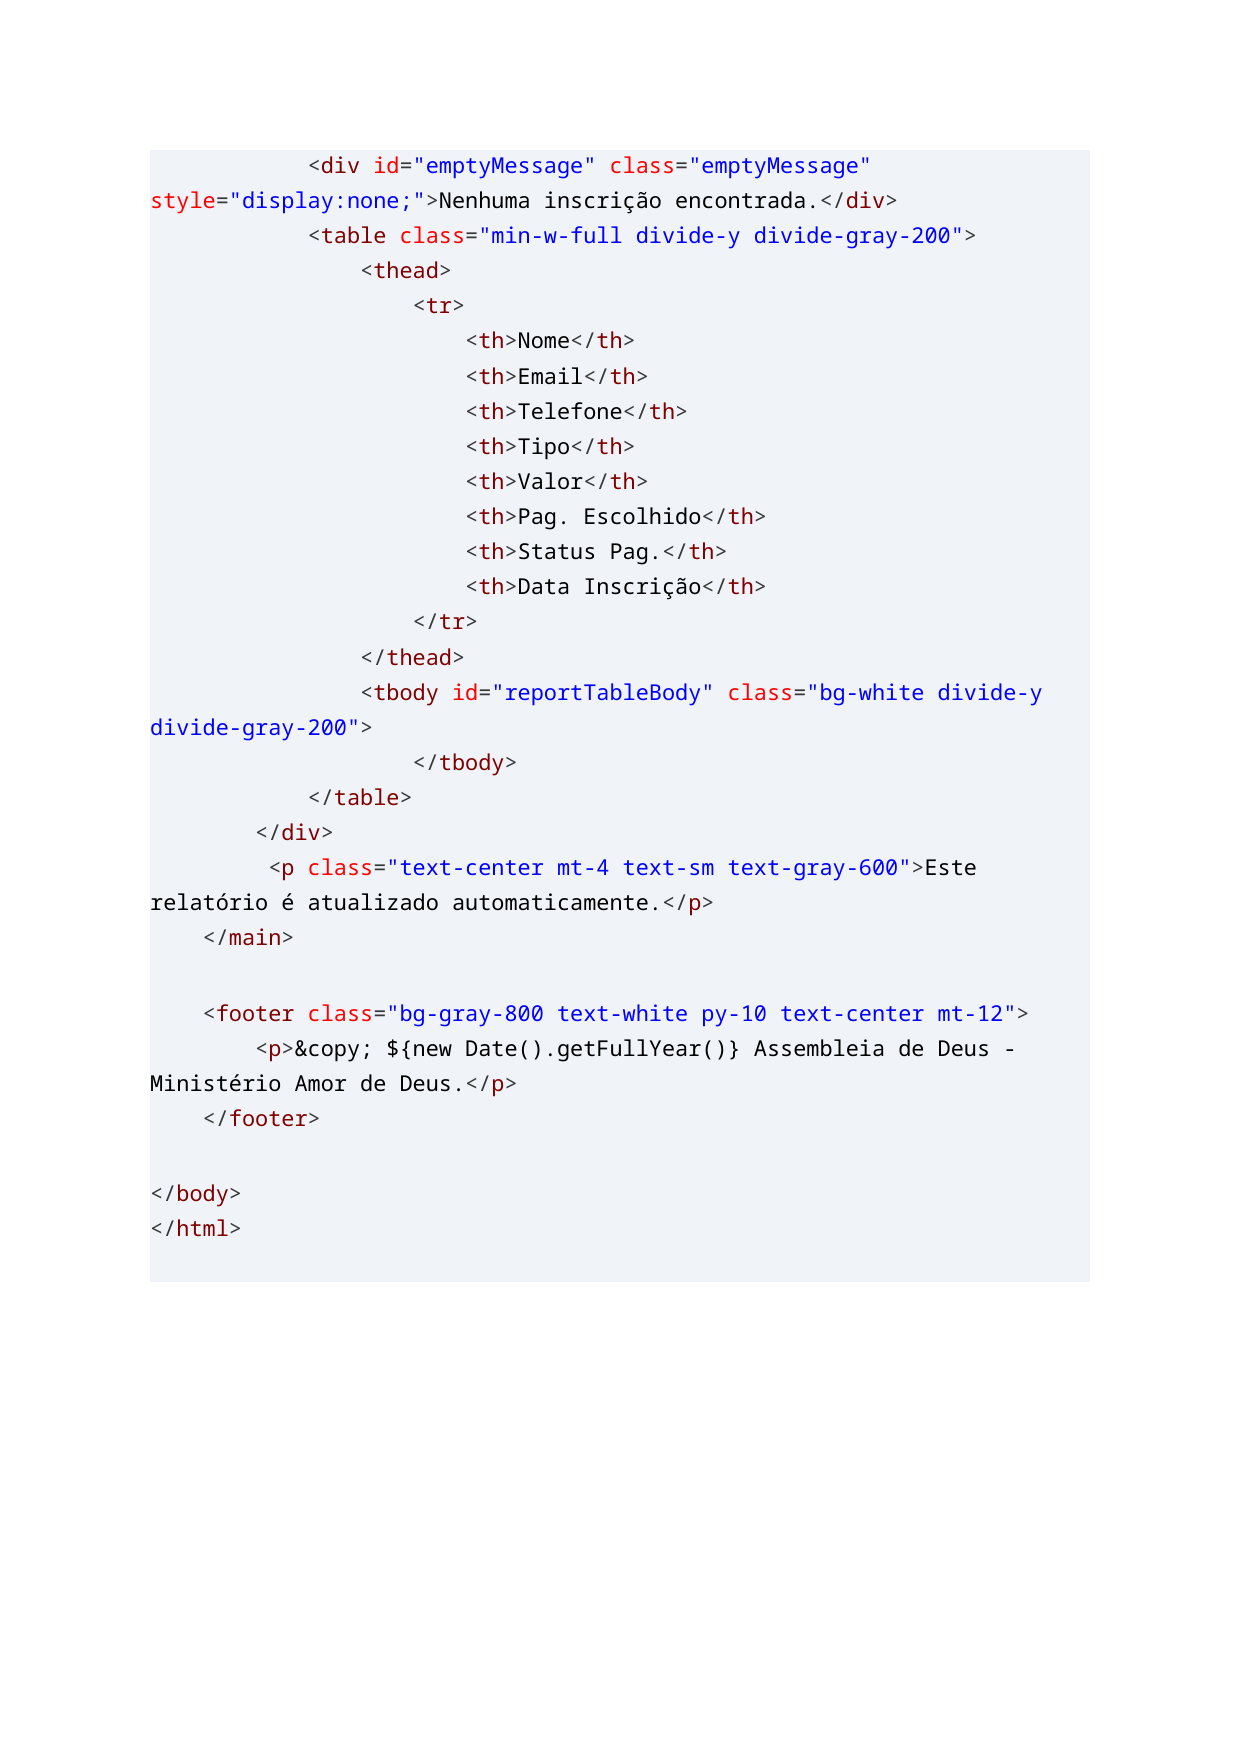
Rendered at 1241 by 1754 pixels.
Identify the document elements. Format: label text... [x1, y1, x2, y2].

text </main> [150, 922, 1090, 952]
text <p class="text-center mt-4 text-sm text-gray-600">Este relatório é atualizado automaticamente.</p> [150, 852, 1090, 917]
text <table class="min-w-full divide-y divide-gray-200"> [150, 220, 1090, 250]
text <th>Nome</th> [150, 326, 1090, 355]
text <p>&copy; ${new Date().getFullYear()} Assembleia de Deus - Ministério Amor de Deus.</p> [150, 1033, 1090, 1097]
text <th>Status Pag.</th> [150, 536, 1090, 566]
text <tbody id="reportTableBody" class="bg-white divide-y divide-gray-200"> [150, 677, 1090, 741]
text </div> [150, 817, 1090, 847]
text <thead> [150, 255, 1090, 285]
text </tbody> [150, 747, 1090, 777]
text </table> [150, 782, 1090, 812]
text <div id="emptyMessage" class="emptyMessage" style="display:none;">Nenhuma inscrição encontrada.</div> [150, 150, 1090, 215]
text </html> [150, 1213, 1090, 1243]
text <th>Valor</th> [150, 466, 1090, 496]
text <th>Pag. Escolhido</th> [150, 501, 1090, 531]
text <th>Email</th> [150, 361, 1090, 390]
text </tr> [150, 606, 1090, 636]
text </body> [150, 1178, 1090, 1208]
text <th>Telefone</th> [150, 396, 1090, 426]
text </footer> [150, 1103, 1090, 1133]
text </thead> [150, 641, 1090, 671]
text <th>Tipo</th> [150, 431, 1090, 461]
text <th>Data Inscrição</th> [150, 571, 1090, 601]
text <footer class="bg-gray-800 text-white py-10 text-center mt-12"> [150, 997, 1090, 1027]
text <tr> [150, 290, 1090, 320]
